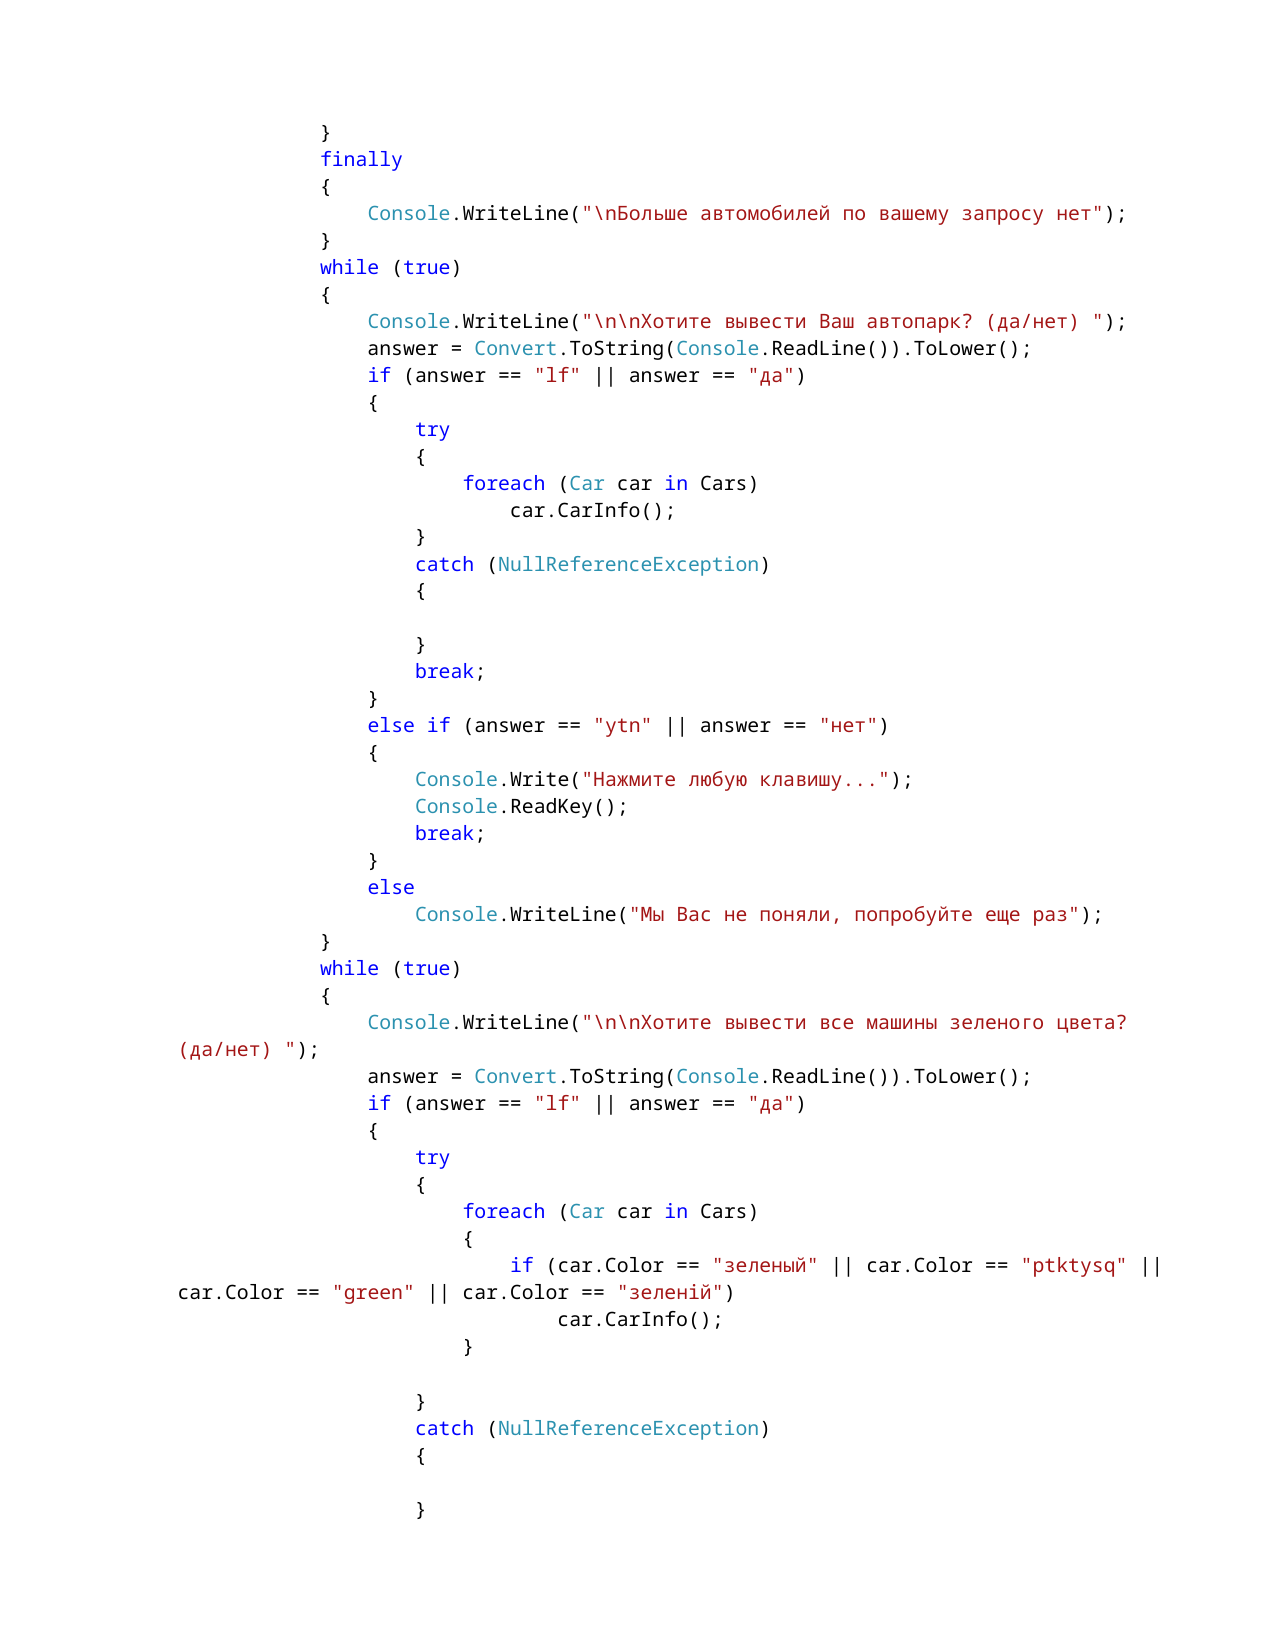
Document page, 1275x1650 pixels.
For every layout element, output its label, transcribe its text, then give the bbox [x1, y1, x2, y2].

text { [177, 1170, 1186, 1197]
text if (car.Color == "зеленый" || car.Color == "ptktysq" || car.Color == "green" || car.Color == "зеленій") [177, 1251, 1186, 1305]
text } [177, 118, 1186, 145]
text } [177, 685, 1186, 712]
text } [177, 1332, 1186, 1359]
text { [177, 1224, 1186, 1251]
text break; [177, 819, 1186, 847]
text while (true) [177, 253, 1186, 280]
text while (true) [177, 954, 1186, 981]
text } [177, 631, 1186, 658]
text { [177, 172, 1186, 199]
text } [177, 847, 1186, 873]
text { [177, 388, 1186, 415]
text foreach (Car car in Cars) [177, 1197, 1186, 1224]
text { [177, 981, 1186, 1008]
text catch (NullReferenceException) [177, 1414, 1186, 1441]
text catch (NullReferenceException) [177, 550, 1186, 577]
text foreach (Car car in Cars) [177, 469, 1186, 496]
text finally [177, 145, 1186, 172]
text Console.ReadKey(); [177, 793, 1186, 819]
text try [177, 415, 1186, 442]
text answer = Convert.ToString(Console.ReadLine()).ToLower(); [177, 334, 1186, 361]
text Console.Write("Нажмите любую клавишу..."); [177, 766, 1186, 793]
text car.CarInfo(); [177, 1305, 1186, 1332]
text Console.WriteLine("\n\nХотите вывести все машины зеленого цвета? (да/нет) "); [177, 1008, 1186, 1062]
text { [177, 442, 1186, 469]
text } [177, 1495, 1186, 1522]
text } [177, 226, 1186, 253]
text else if (answer == "ytn" || answer == "нет") [177, 712, 1186, 739]
text if (answer == "lf" || answer == "да") [177, 361, 1186, 388]
text answer = Convert.ToString(Console.ReadLine()).ToLower(); [177, 1062, 1186, 1089]
text Console.WriteLine("\n\nХотите вывести Ваш автопарк? (да/нет) "); [177, 307, 1186, 334]
text { [177, 1441, 1186, 1468]
text else [177, 873, 1186, 901]
text car.CarInfo(); [177, 496, 1186, 523]
text { [177, 1116, 1186, 1143]
text } [177, 523, 1186, 550]
text try [177, 1143, 1186, 1170]
text Console.WriteLine("Мы Вас не поняли, попробуйте еще раз"); [177, 901, 1186, 927]
text } [177, 1387, 1186, 1414]
text { [177, 280, 1186, 307]
text } [177, 927, 1186, 954]
text Console.WriteLine("\nБольше автомобилей по вашему запросу нет"); [177, 199, 1186, 226]
text { [177, 739, 1186, 766]
text break; [177, 658, 1186, 685]
text if (answer == "lf" || answer == "да") [177, 1089, 1186, 1116]
text { [177, 577, 1186, 604]
